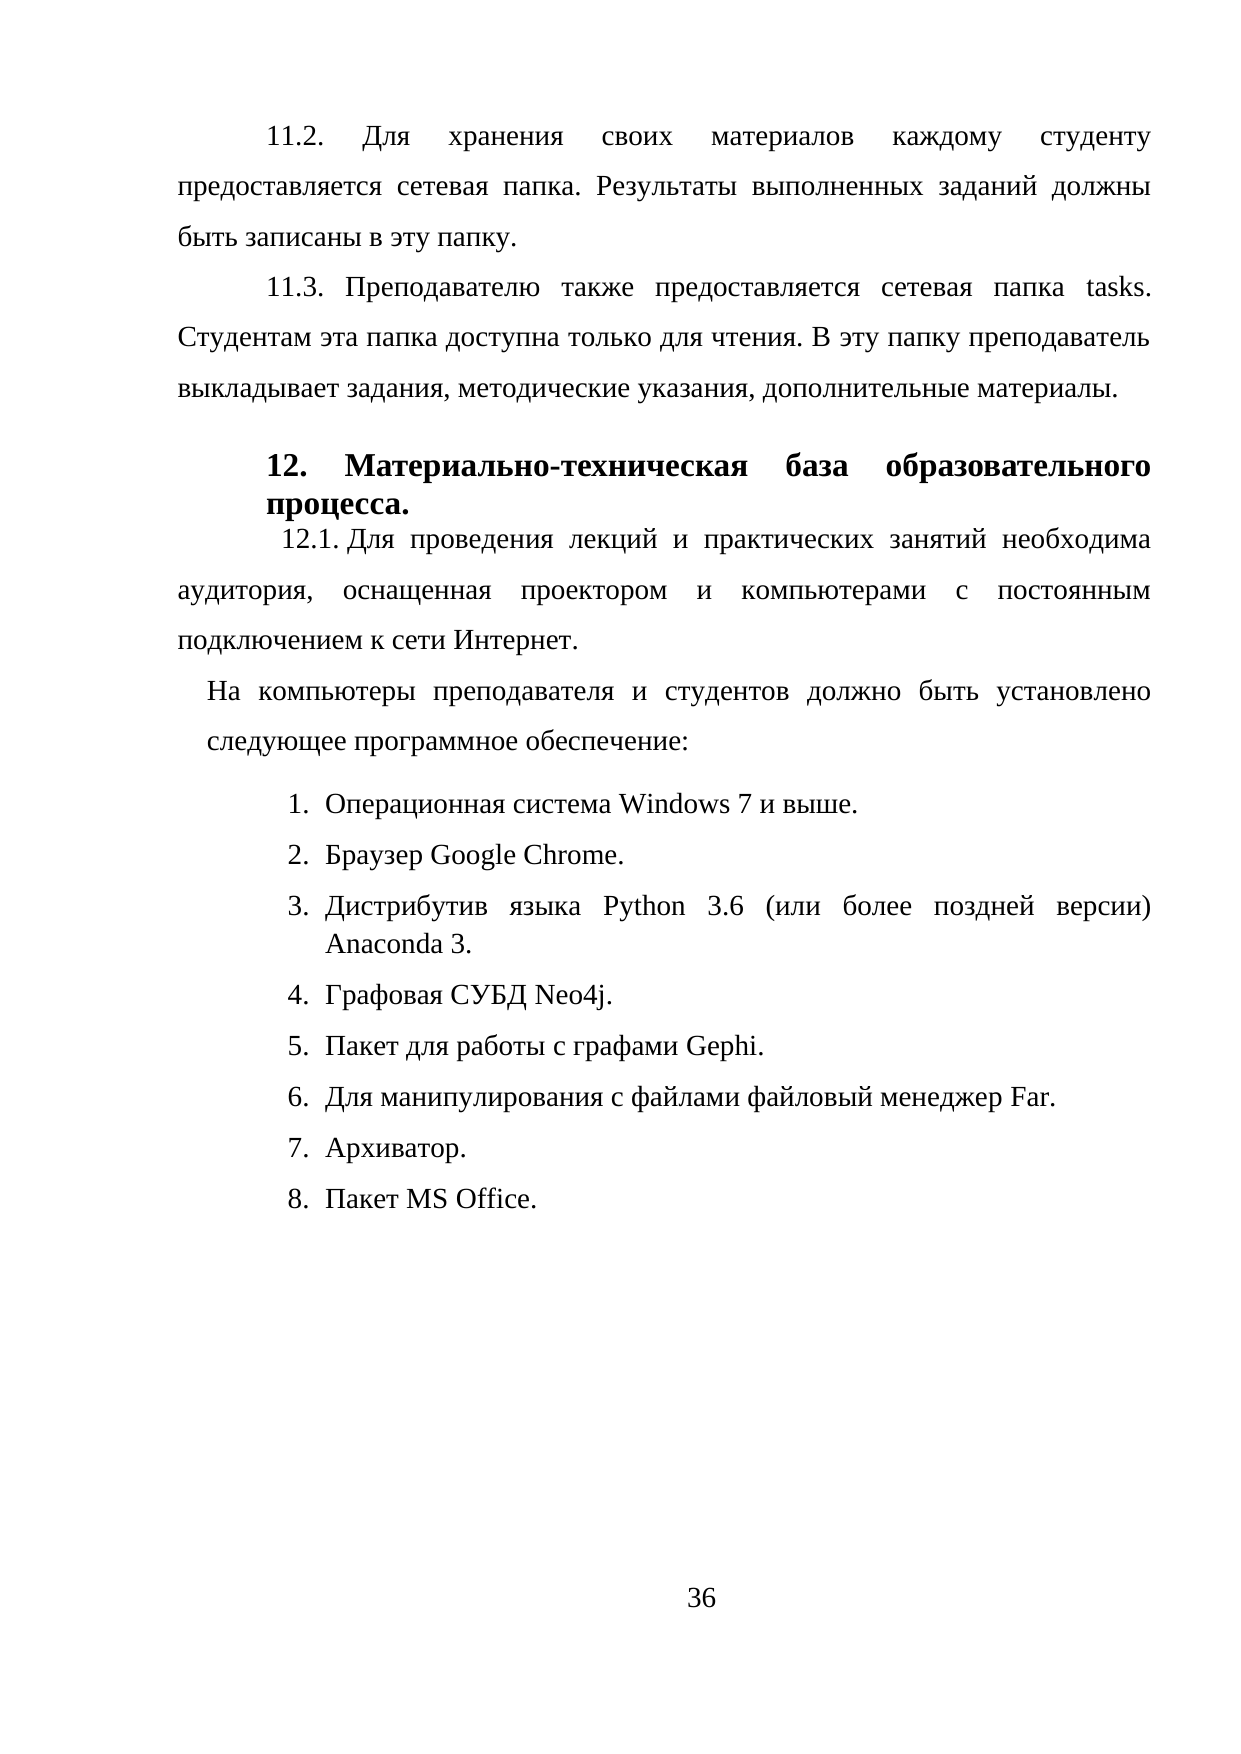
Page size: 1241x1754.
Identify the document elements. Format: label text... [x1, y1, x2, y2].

text 12.1. Для проведения лекций и практических занятий необходима аудитория, оснащенная проектором и компьютерами с постоянным подключением к сети Интернет. [177, 522, 1152, 656]
list Операционная система Windows 7 и выше. [287, 786, 1152, 819]
list Пакет MS Office. [287, 1182, 1152, 1215]
list Архиватор. [287, 1131, 1152, 1164]
text На компьютеры преподавателя и студентов должно быть установлено следующее программное обеспечение: [207, 673, 1152, 756]
list Для манипулирования с файлами файловый менеджер Far. [287, 1079, 1152, 1113]
list Дистрибутив языка Python 3.6 (или более поздней версии) Anaconda 3. [287, 888, 1152, 960]
text 11.3. Преподавателю также предоставляется сетевая папка tasks. Студентам эта папка доступна только для чтения. В эту папку преподаватель выкладывает задания, методические указания, дополнительные материалы. [177, 269, 1152, 403]
subtitle 12. Материально-техническая база образовательного процесса. [266, 445, 1152, 522]
list Графовая СУБД Neo4j. [287, 977, 1152, 1011]
list Пакет для работы с графами Gephi. [287, 1028, 1152, 1062]
list Браузер Google Chromе. [287, 837, 1152, 870]
text 11.2. Для хранения своих материалов каждому студенту предоставляется сетевая папка. Результаты выполненных заданий должны быть записаны в эту папку. [177, 118, 1152, 252]
